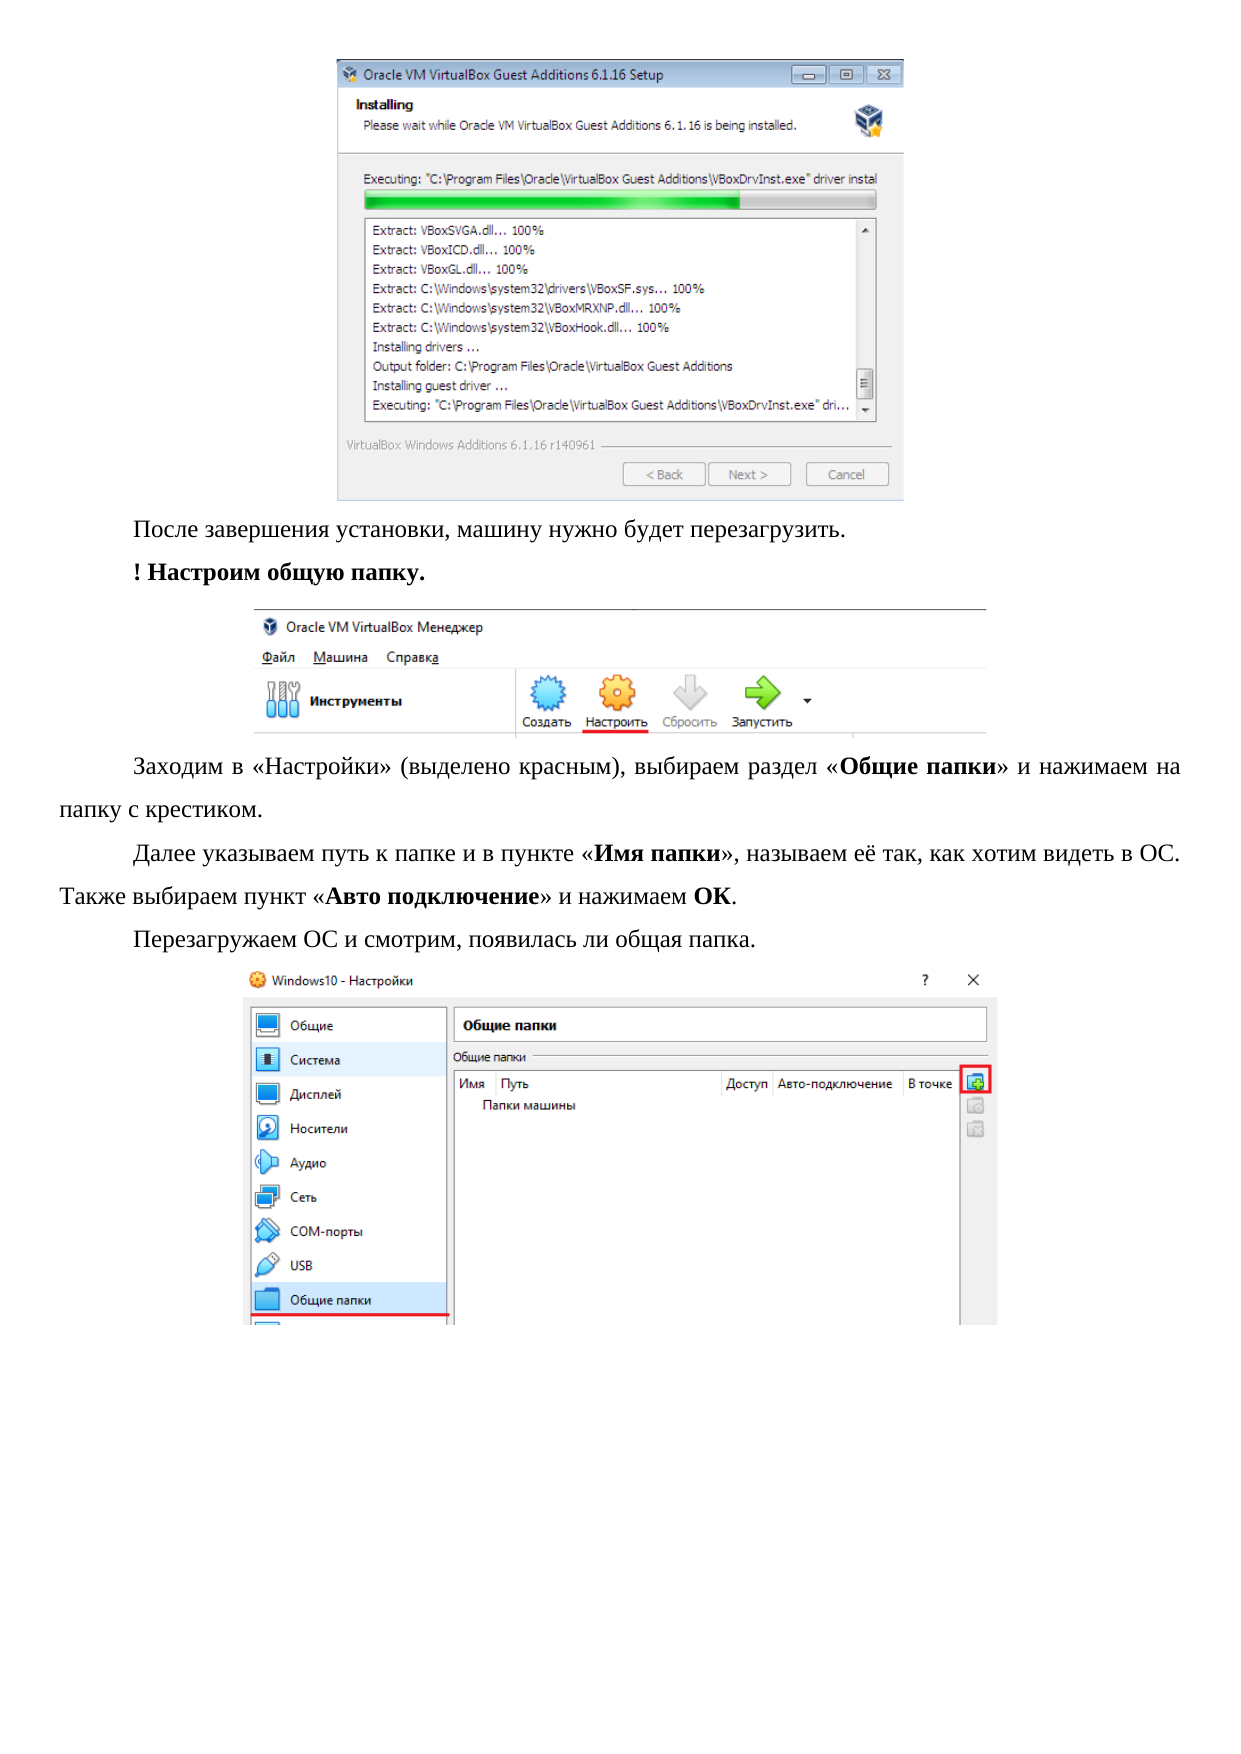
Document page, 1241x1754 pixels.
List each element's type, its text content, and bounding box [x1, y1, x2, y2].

picture [253, 609, 987, 738]
list После завершения установки, машину нужно будет перезагрузить. [59, 514, 1181, 543]
list Далее указываем путь к папке и в пункте «Имя папки», называем её так, как хотим видеть в ОС. Также выбираем пункт «Авто подключение» и нажимаем ОК. [59, 838, 1181, 909]
list ! Настроим общую папку. [59, 557, 1181, 586]
picture [336, 59, 904, 501]
picture [242, 967, 998, 1325]
list Перезагружаем ОС и смотрим, появилась ли общая папка. [59, 924, 1181, 953]
list Заходим в «Настройки» (выделено красным), выбираем раздел «Общие папки» и нажимаем на папку с крестиком. [59, 751, 1181, 823]
